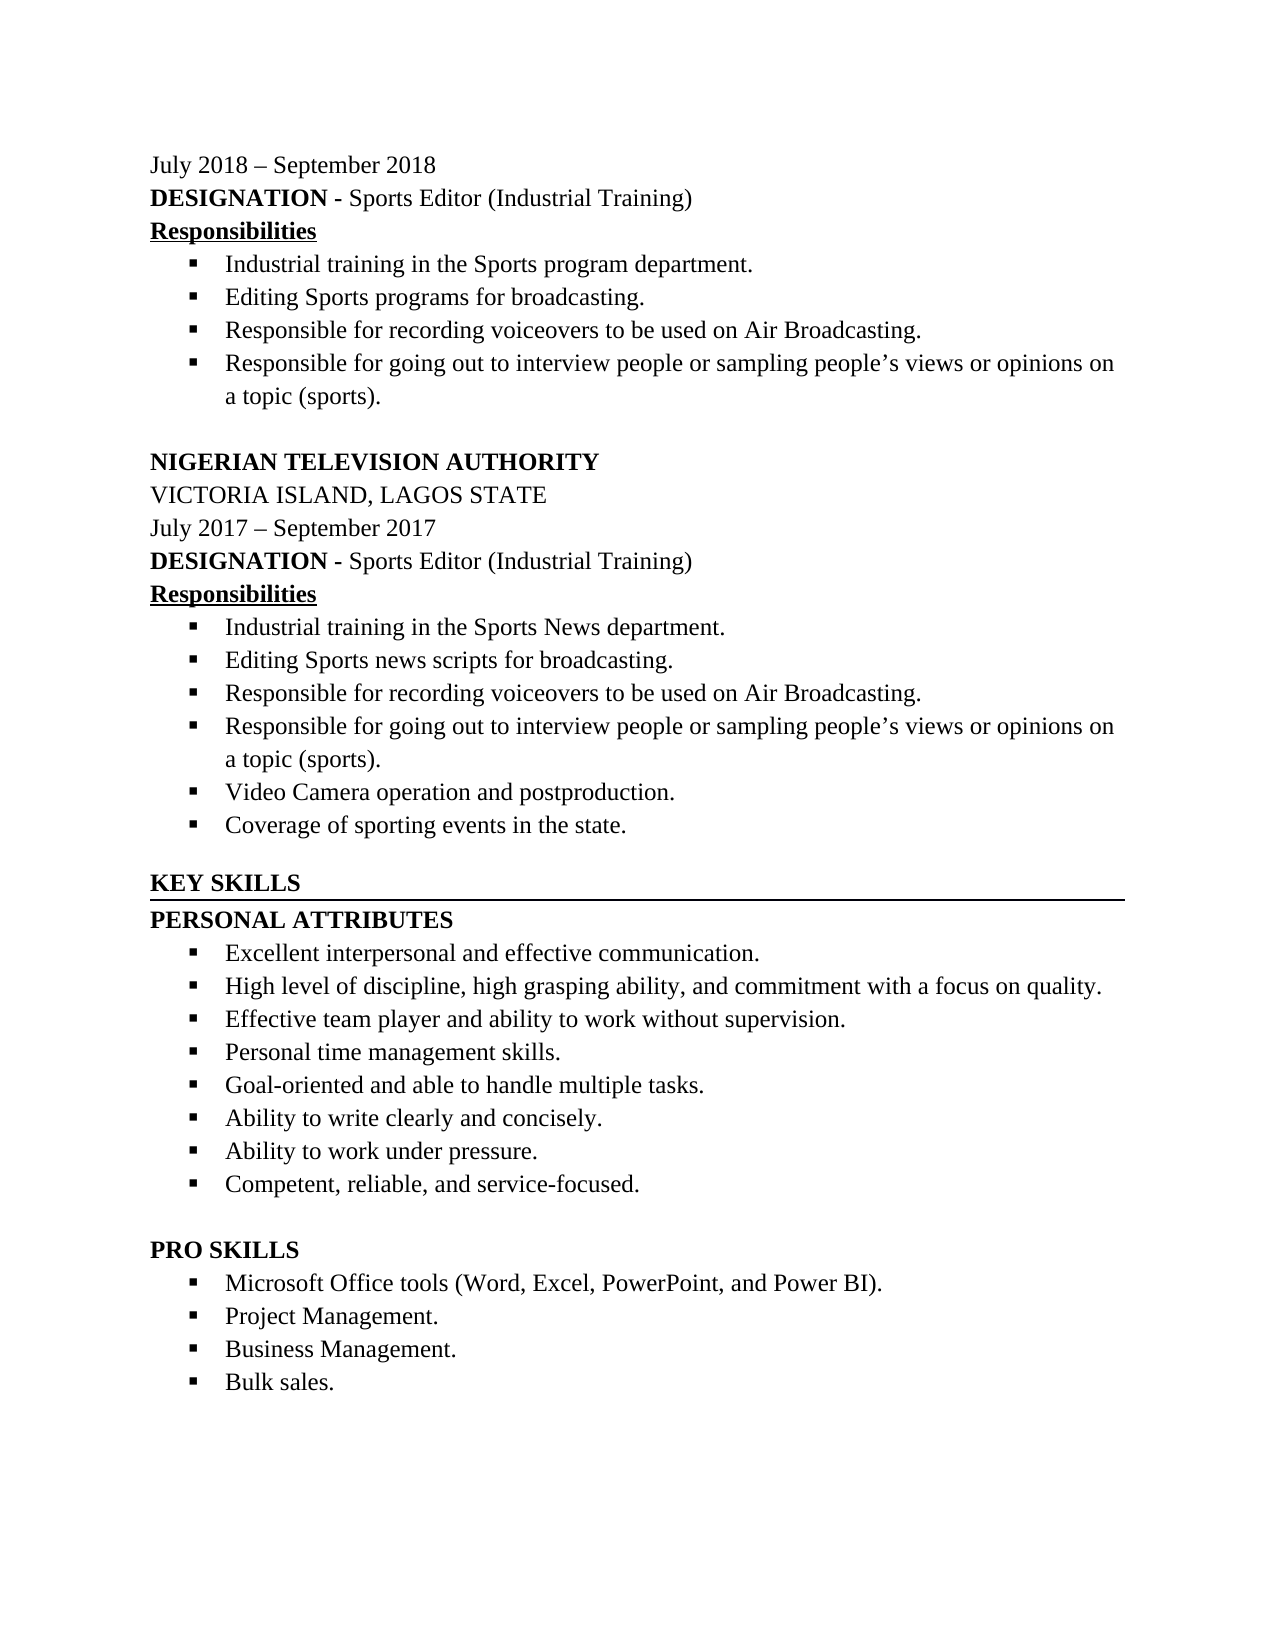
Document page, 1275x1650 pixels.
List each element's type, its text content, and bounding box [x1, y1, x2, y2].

text DESIGNATION - Sports Editor (Industrial Training) [150, 183, 975, 212]
list Microsoft Office tools (Word, Excel, PowerPoint, and Power BI). [187, 1268, 1125, 1297]
list Responsible for going out to interview people or sampling people’s views or opinions on a topic (sports). [187, 348, 1125, 410]
list Goal-oriented and able to handle multiple tasks. [187, 1070, 1125, 1099]
text NIGERIAN TELEVISION AUTHORITY [150, 447, 1125, 476]
list Project Management. [187, 1301, 1125, 1330]
list Excellent interpersonal and effective communication. [187, 938, 1125, 967]
list Responsible for recording voiceovers to be used on Air Broadcasting. [187, 678, 1125, 707]
list Industrial training in the Sports program department. [187, 249, 1125, 278]
list Video Camera operation and postproduction. [187, 777, 1125, 806]
list Effective team player and ability to work without supervision. [187, 1004, 1125, 1033]
text Responsibilities [150, 579, 975, 608]
list Responsible for going out to interview people or sampling people’s views or opinions on a topic (sports). [187, 711, 1125, 773]
list Industrial training in the Sports News department. [187, 612, 1125, 641]
text DESIGNATION - Sports Editor (Industrial Training) [150, 546, 975, 575]
text July 2018 – September 2018 [150, 150, 975, 179]
text PRO SKILLS [150, 1235, 1125, 1264]
list Coverage of sporting events in the state. [187, 810, 1125, 839]
text KEY SKILLS [150, 868, 1125, 899]
list High level of discipline, high grasping ability, and commitment with a focus on quality. [187, 971, 1125, 1000]
list Ability to write clearly and concisely. [187, 1103, 1125, 1132]
text VICTORIA ISLAND, LAGOS STATE [150, 480, 1125, 509]
text PERSONAL ATTRIBUTES [150, 905, 1125, 934]
list Competent, reliable, and service-focused. [187, 1169, 1125, 1198]
list Business Management. [187, 1334, 1125, 1363]
list Ability to work under pressure. [187, 1136, 1125, 1165]
list Personal time management skills. [187, 1037, 1125, 1066]
list Bulk sales. [187, 1367, 1125, 1396]
text July 2017 – September 2017 [150, 513, 975, 542]
list Editing Sports news scripts for broadcasting. [187, 645, 1125, 674]
list Editing Sports programs for broadcasting. [187, 282, 1125, 311]
text Responsibilities [150, 216, 975, 245]
list Responsible for recording voiceovers to be used on Air Broadcasting. [187, 315, 1125, 344]
